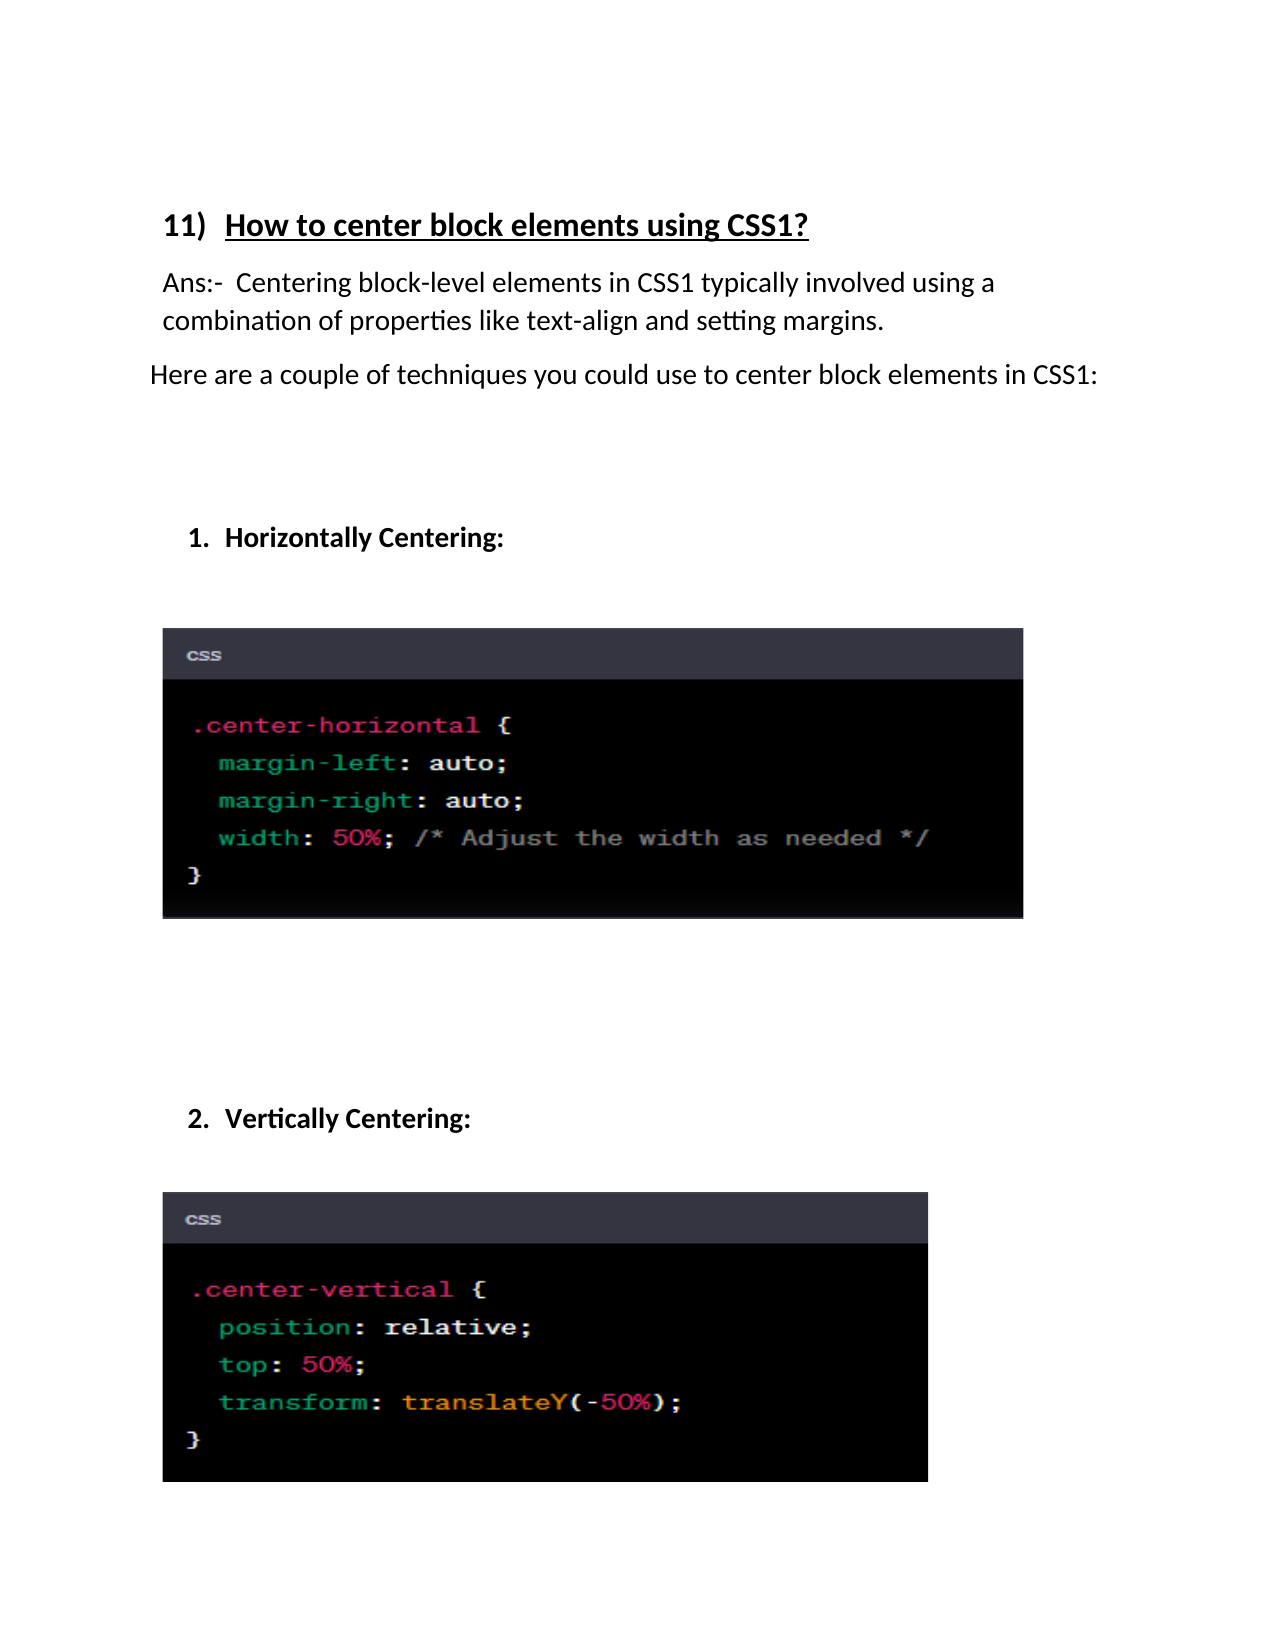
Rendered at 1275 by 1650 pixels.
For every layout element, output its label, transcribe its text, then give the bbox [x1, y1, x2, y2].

list How to center block elements using CSS1? [162, 204, 1125, 245]
text Ans:- Centering block-level elements in CSS1 typically involved using a combination of properties like text-align and setting margins. [162, 264, 1125, 337]
text Here are a couple of techniques you could use to center block elements in CSS1: [150, 356, 1125, 392]
picture [162, 628, 1024, 919]
list Vertically Centering: [187, 1100, 1125, 1136]
list Horizontally Centering: [187, 519, 1125, 555]
picture [162, 1192, 929, 1482]
